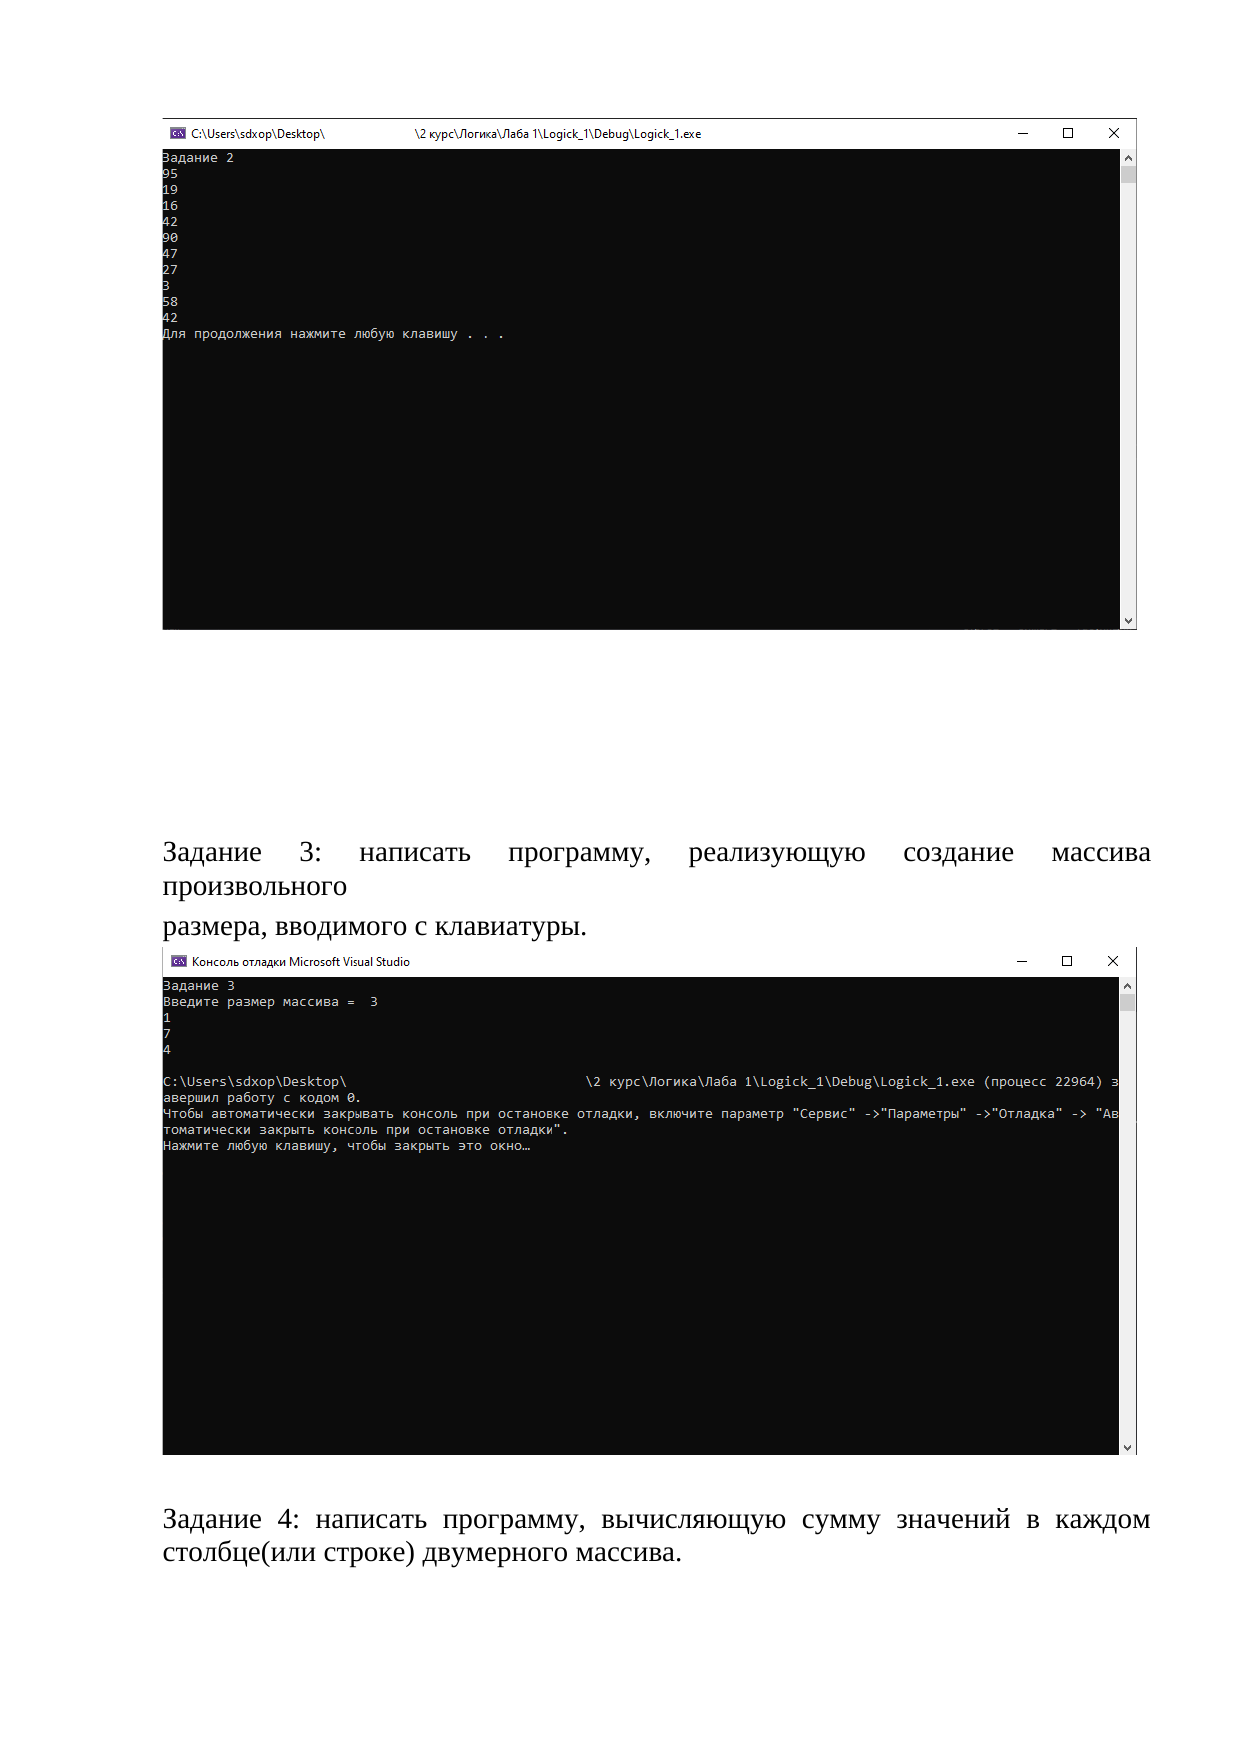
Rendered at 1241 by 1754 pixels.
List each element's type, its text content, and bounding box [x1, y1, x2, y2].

picture [162, 118, 1137, 630]
picture [162, 947, 1137, 1455]
text Задание 4: написать программу, вычисляющую сумму значений в каждом столбце(или строке) двумерного массива. [162, 1501, 1152, 1568]
text Задание 3: написать программу, реализующую создание массива произвольного [162, 834, 1152, 902]
text размера, вводимого с клавиатуры. [162, 908, 1152, 941]
